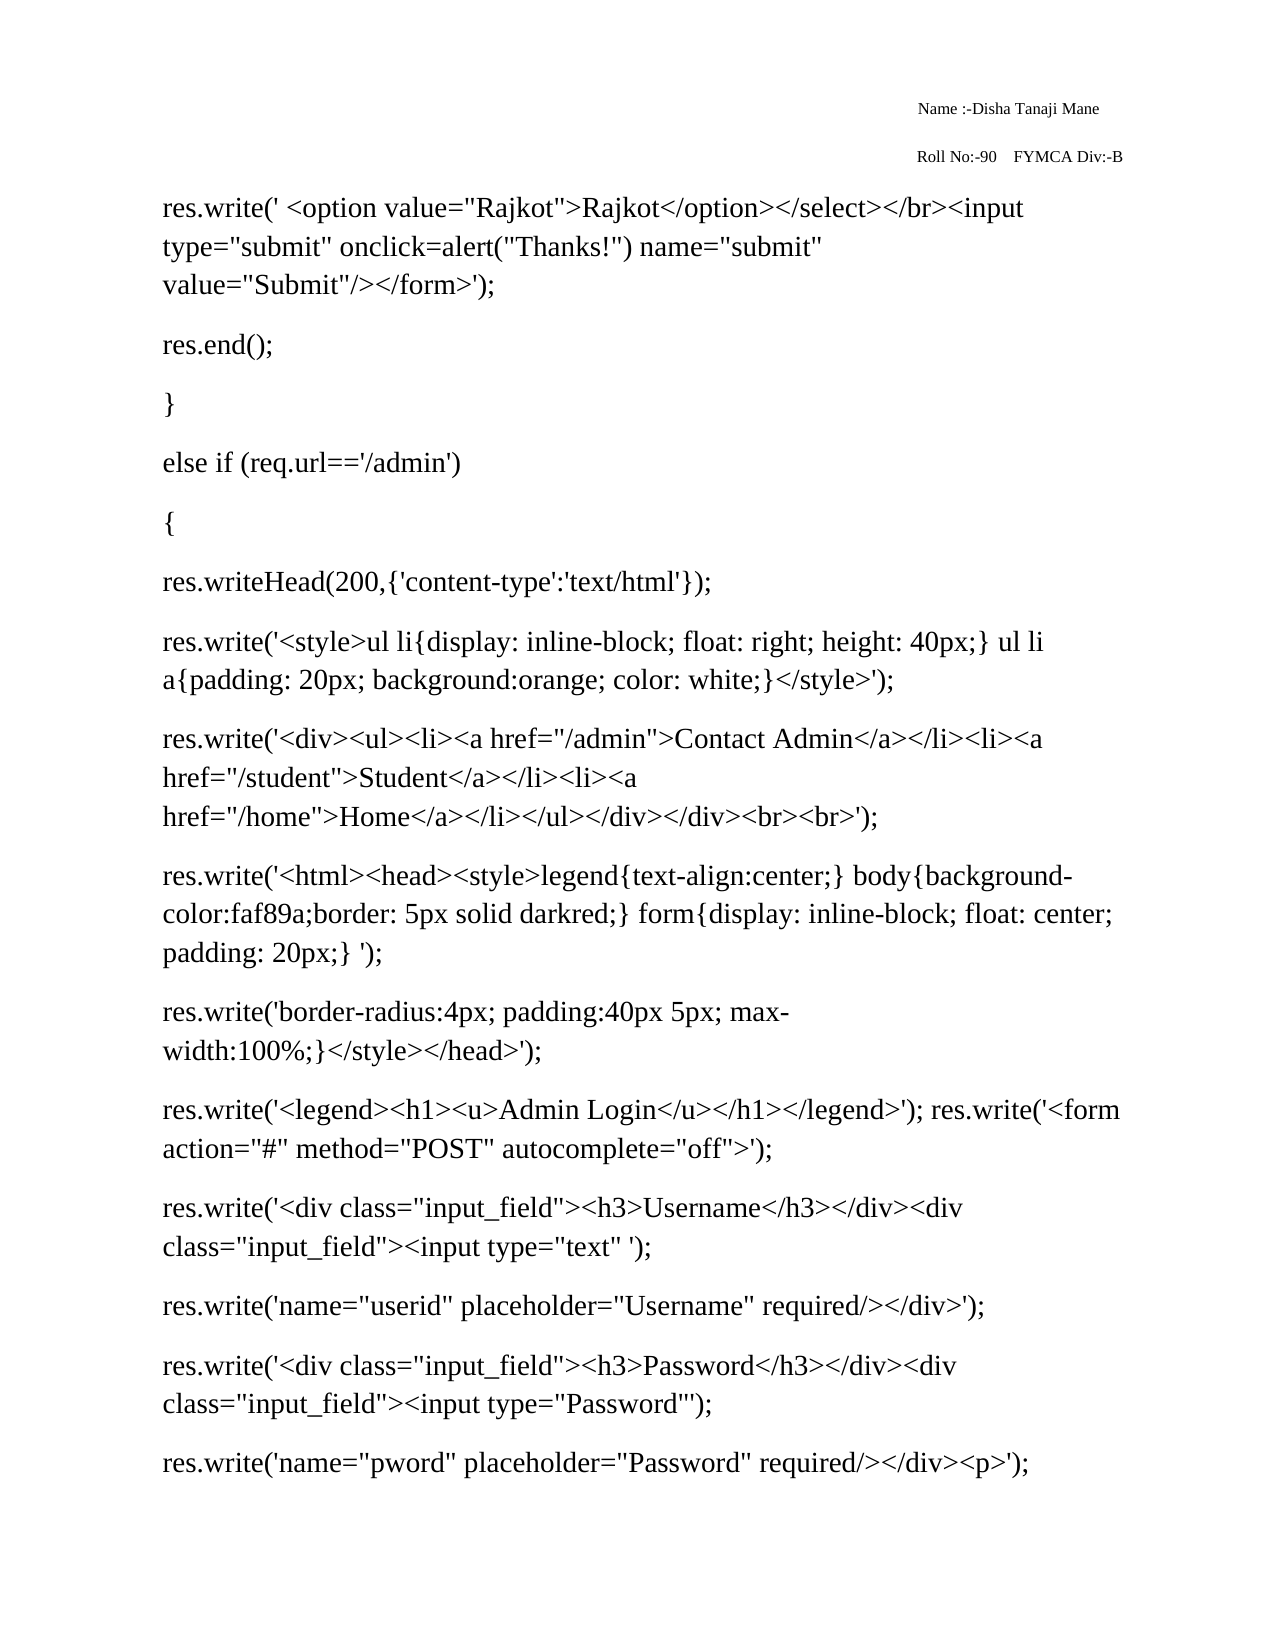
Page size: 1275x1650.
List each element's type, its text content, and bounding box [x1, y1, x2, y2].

text res.write('border-radius:4px; padding:40px 5px; max- width:100%;}</style></head>'); [162, 994, 1125, 1067]
text res.write('<html><head><style>legend{text-align:center;} body{background- color:faf89a;border: 5px solid darkred;} form{display: inline-block; float: center; padding: 20px;} '); [162, 858, 1125, 969]
text res.writeHead(200,{'content-type':'text/html'}); [162, 564, 1125, 598]
text res.write('<legend><h1><u>Admin Login</u></h1></legend>'); res.write('<form action="#" method="POST" autocomplete="off">'); [162, 1092, 1125, 1164]
text { [162, 505, 1125, 538]
text else if (req.url=='/admin') [162, 446, 1125, 479]
text res.write('<div class="input_field"><h3>Password</h3></div><div class="input_field"><input type="Password"'); [162, 1348, 1125, 1420]
text res.write('<div><ul><li><a href="/admin">Contact Admin</a></li><li><a href="/student">Student</a></li><li><a href="/home">Home</a></li></ul></div></div><br><br>'); [162, 722, 1125, 832]
text res.write('<style>ul li{display: inline-block; float: right; height: 40px;} ul li a{padding: 20px; background:orange; color: white;}</style>'); [162, 624, 1125, 696]
text res.write('name="userid" placeholder="Username" required/></div>'); [162, 1288, 1125, 1322]
text res.write(' <option value="Rajkot">Rajkot</option></select></br><input type="submit" onclick=alert("Thanks!") name="submit" value="Submit"/></form>'); [162, 190, 1125, 301]
text res.write('<div class="input_field"><h3>Username</h3></div><div class="input_field"><input type="text" '); [162, 1190, 1125, 1262]
text res.end(); [162, 327, 1125, 360]
text } [162, 386, 1125, 420]
text res.write('name="pword" placeholder="Password" required/></div><p>'); [162, 1446, 1125, 1479]
